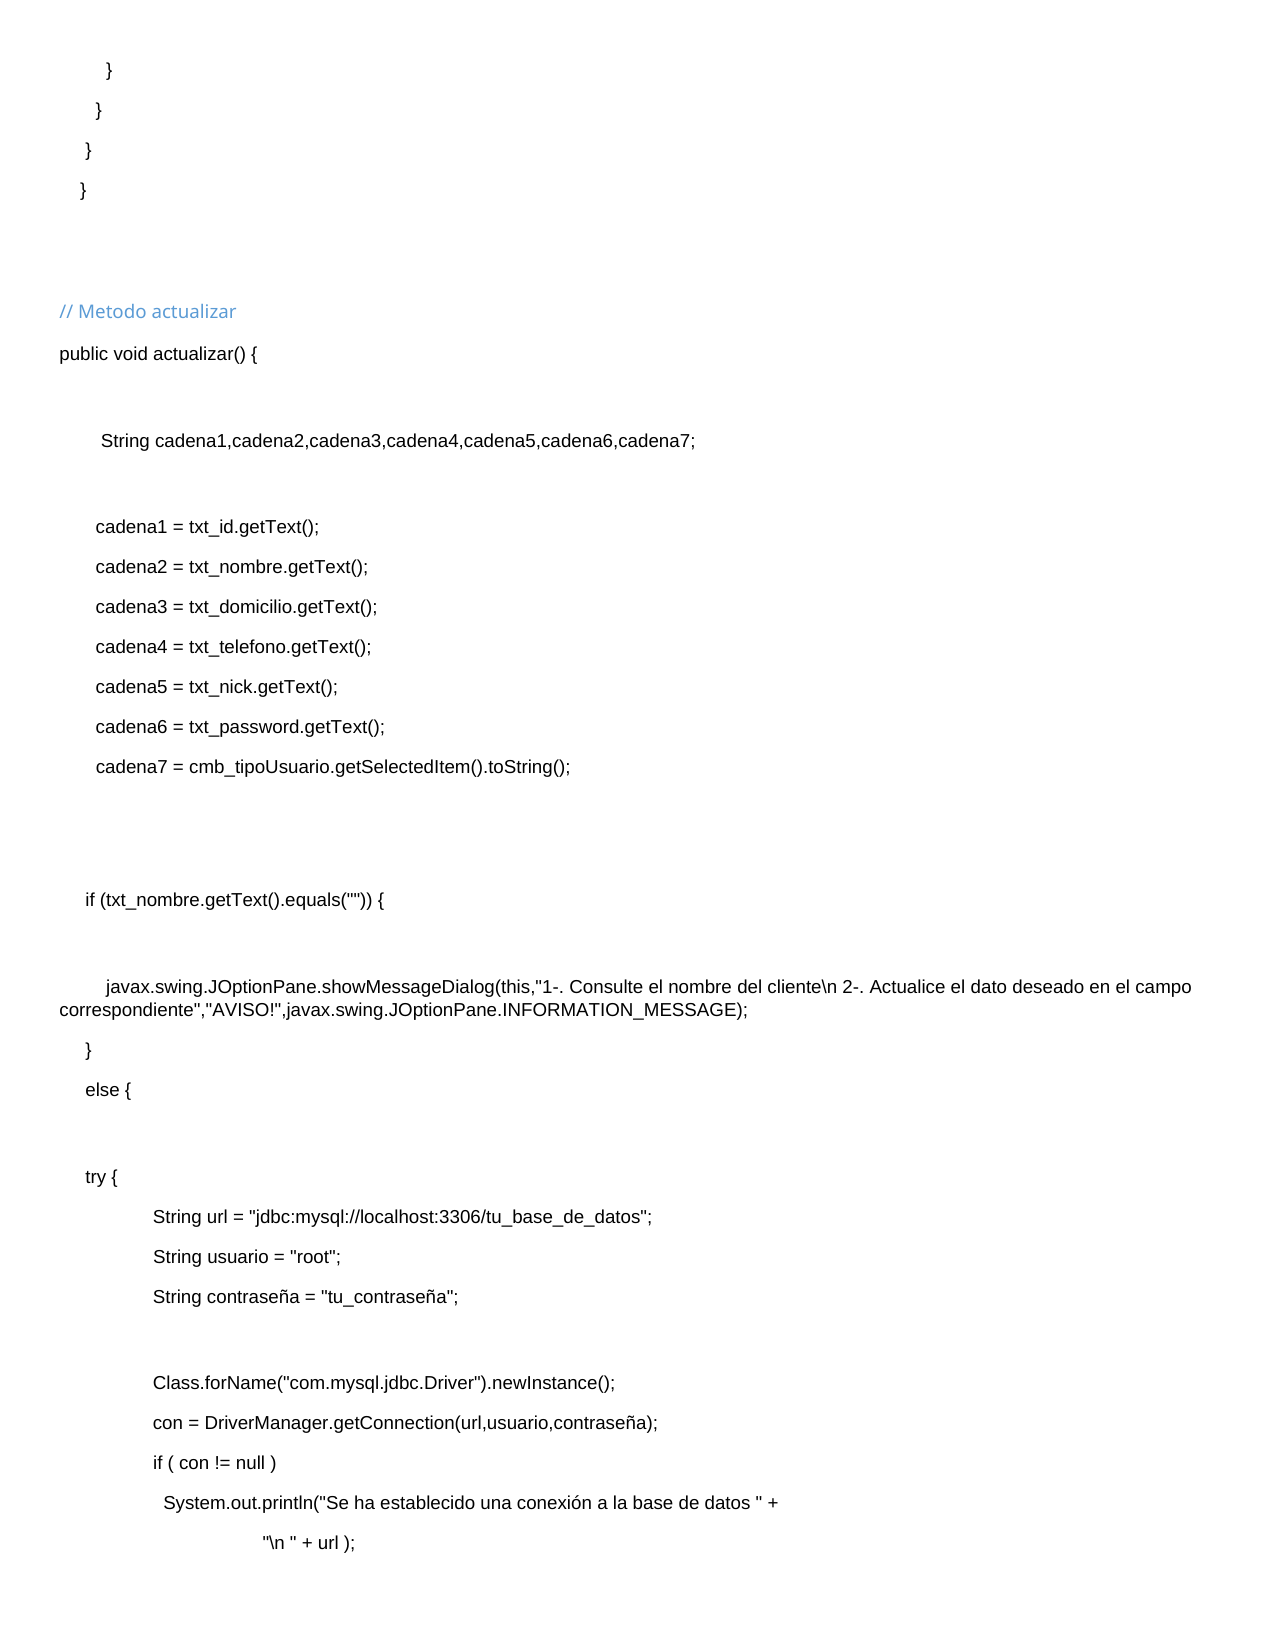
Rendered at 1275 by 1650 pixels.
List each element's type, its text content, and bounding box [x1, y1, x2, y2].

text // Metodo actualizar [59, 298, 1216, 324]
text cadena4 = txt_telefono.getText(); [59, 636, 1216, 657]
text System.out.println("Se ha establecido una conexión a la base de datos " + [59, 1492, 1216, 1513]
text javax.swing.JOptionPane.showMessageDialog(this,"1-. Consulte el nombre del cliente\n 2-. Actualice el dato deseado en el campo correspondiente","AVISO!",javax.swing.JOptionPane.INFORMATION_MESSAGE); [59, 976, 1216, 1021]
text String contraseña = "tu_contraseña"; [59, 1285, 1216, 1307]
text String cadena1,cadena2,cadena3,cadena4,cadena5,cadena6,cadena7; [59, 429, 1216, 451]
text public void actualizar() { [59, 343, 1216, 364]
text con = DriverManager.getConnection(url,usuario,contraseña); [59, 1412, 1216, 1434]
text String url = "jdbc:mysql://localhost:3306/tu_base_de_datos"; [59, 1206, 1216, 1227]
text } [59, 99, 1216, 121]
text Class.forName("com.mysql.jdbc.Driver").newInstance(); [59, 1372, 1216, 1394]
text cadena1 = txt_id.getText(); [59, 516, 1216, 538]
text } [59, 139, 1216, 160]
text } [59, 59, 1216, 81]
text } [59, 179, 1216, 200]
text cadena5 = txt_nick.getText(); [59, 676, 1216, 697]
text String usuario = "root"; [59, 1246, 1216, 1267]
text cadena3 = txt_domicilio.getText(); [59, 596, 1216, 617]
text if (txt_nombre.getText().equals("")) { [59, 889, 1216, 911]
text try { [59, 1166, 1216, 1187]
text cadena7 = cmb_tipoUsuario.getSelectedItem().toString(); [59, 756, 1216, 777]
text "\n " + url ); [59, 1532, 1216, 1553]
text } [59, 1039, 1216, 1061]
text cadena2 = txt_nombre.getText(); [59, 556, 1216, 578]
text else { [59, 1079, 1216, 1101]
text if ( con != null ) [59, 1452, 1216, 1473]
text cadena6 = txt_password.getText(); [59, 716, 1216, 737]
